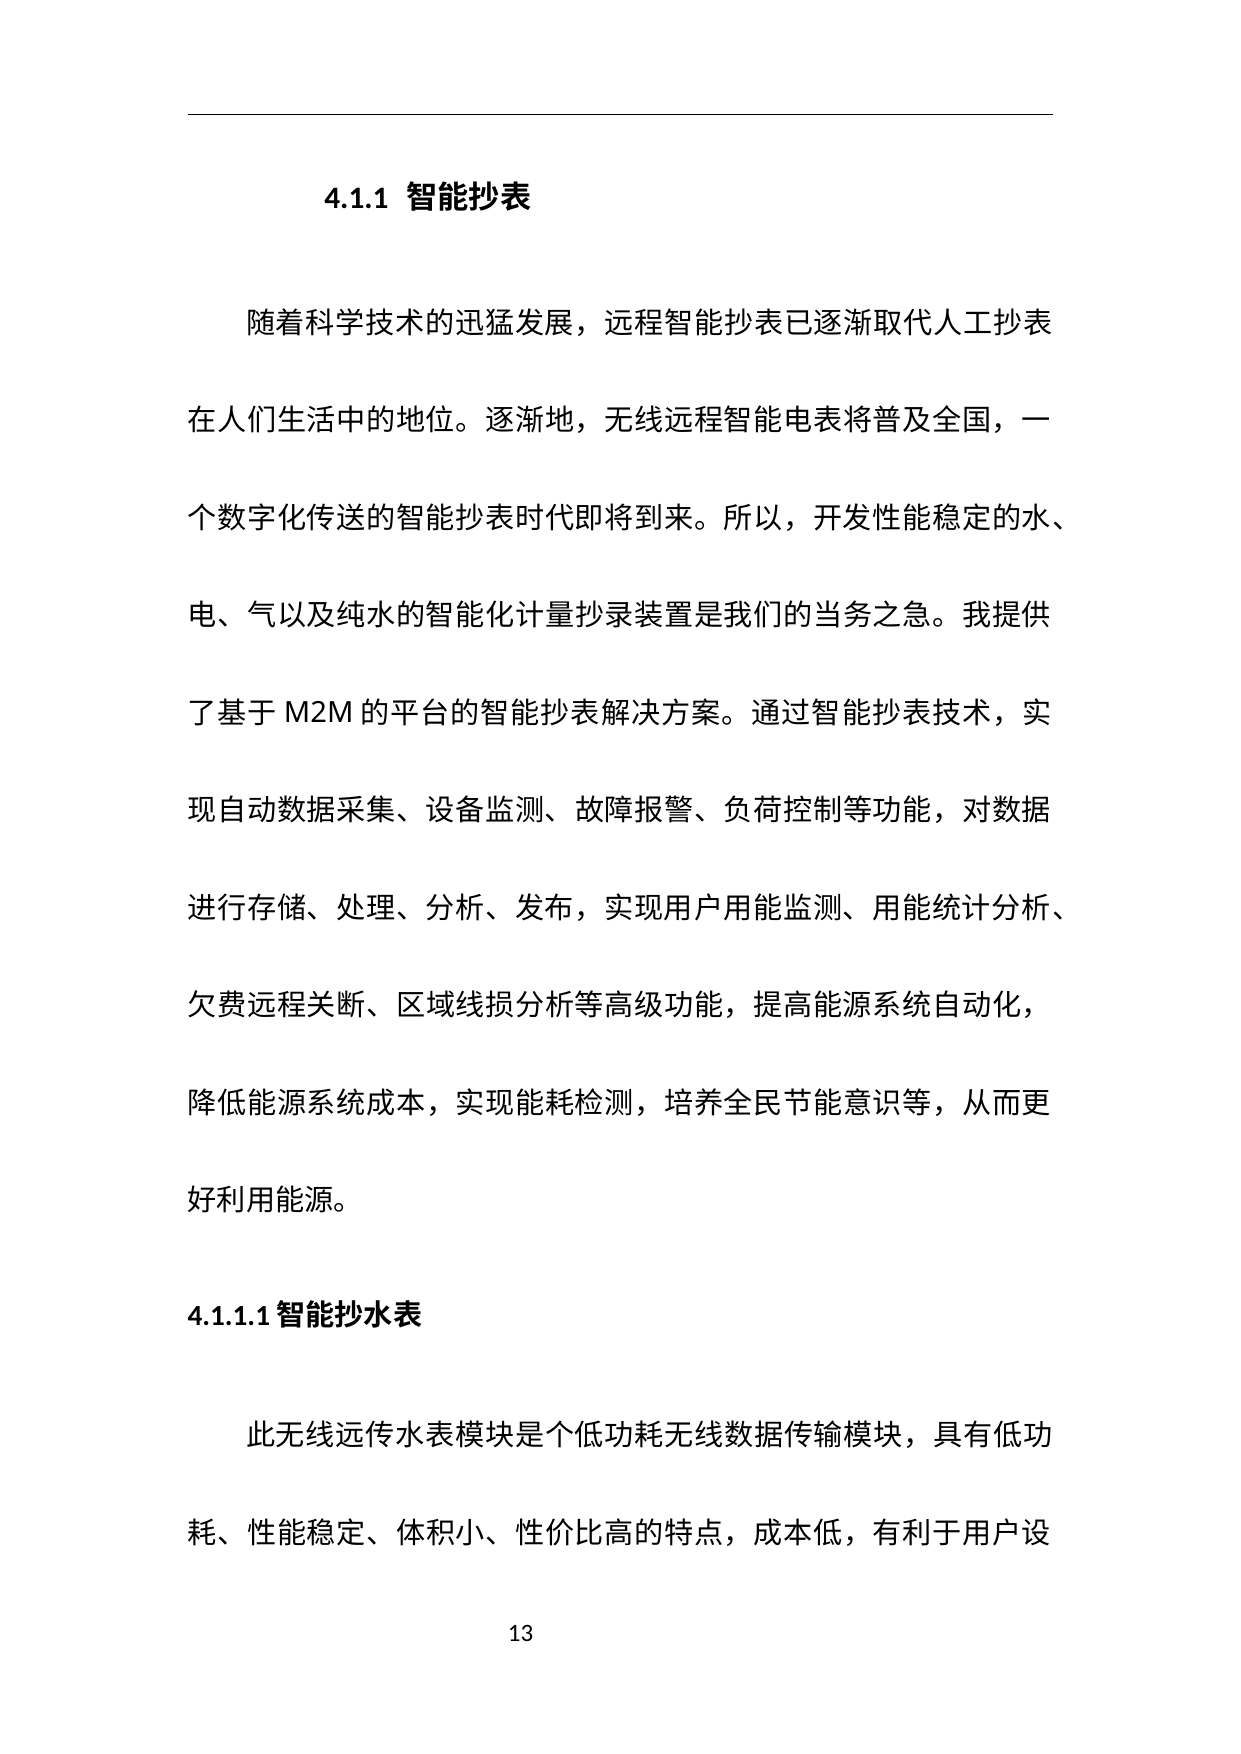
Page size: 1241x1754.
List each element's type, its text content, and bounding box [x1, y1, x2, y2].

subtitle 智能抄水表 [187, 1281, 1053, 1346]
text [187, 1399, 1053, 1562]
subtitle 智能抄表 [261, 162, 1053, 227]
text 随着科学技术的迅猛发展，远程智能抄表已逐渐取代人工抄表在人们生活中的地位。逐渐地，无线远程智能电表将普及全国，一个数字化传送的智能抄表时代即将到来。所以，开发性能稳定的水、电、气以及纯水的智能化计量抄录装置是我们的当务之急。我提供了基于M2M的平台的智能抄表解决方案。通过智能抄表技术，实现自动数据采集、设备监测、故障报警、负荷控制等功能，对数据进行存储、处理、分析、发布，实现用户用能监测、用能统计分析、欠费远程关断、区域线损分析等高级功能，提高能源系统自动化，降低能源系统成本，实现能耗检测，培养全民节能意识等，从而更好利用能源。 [187, 287, 1053, 1229]
